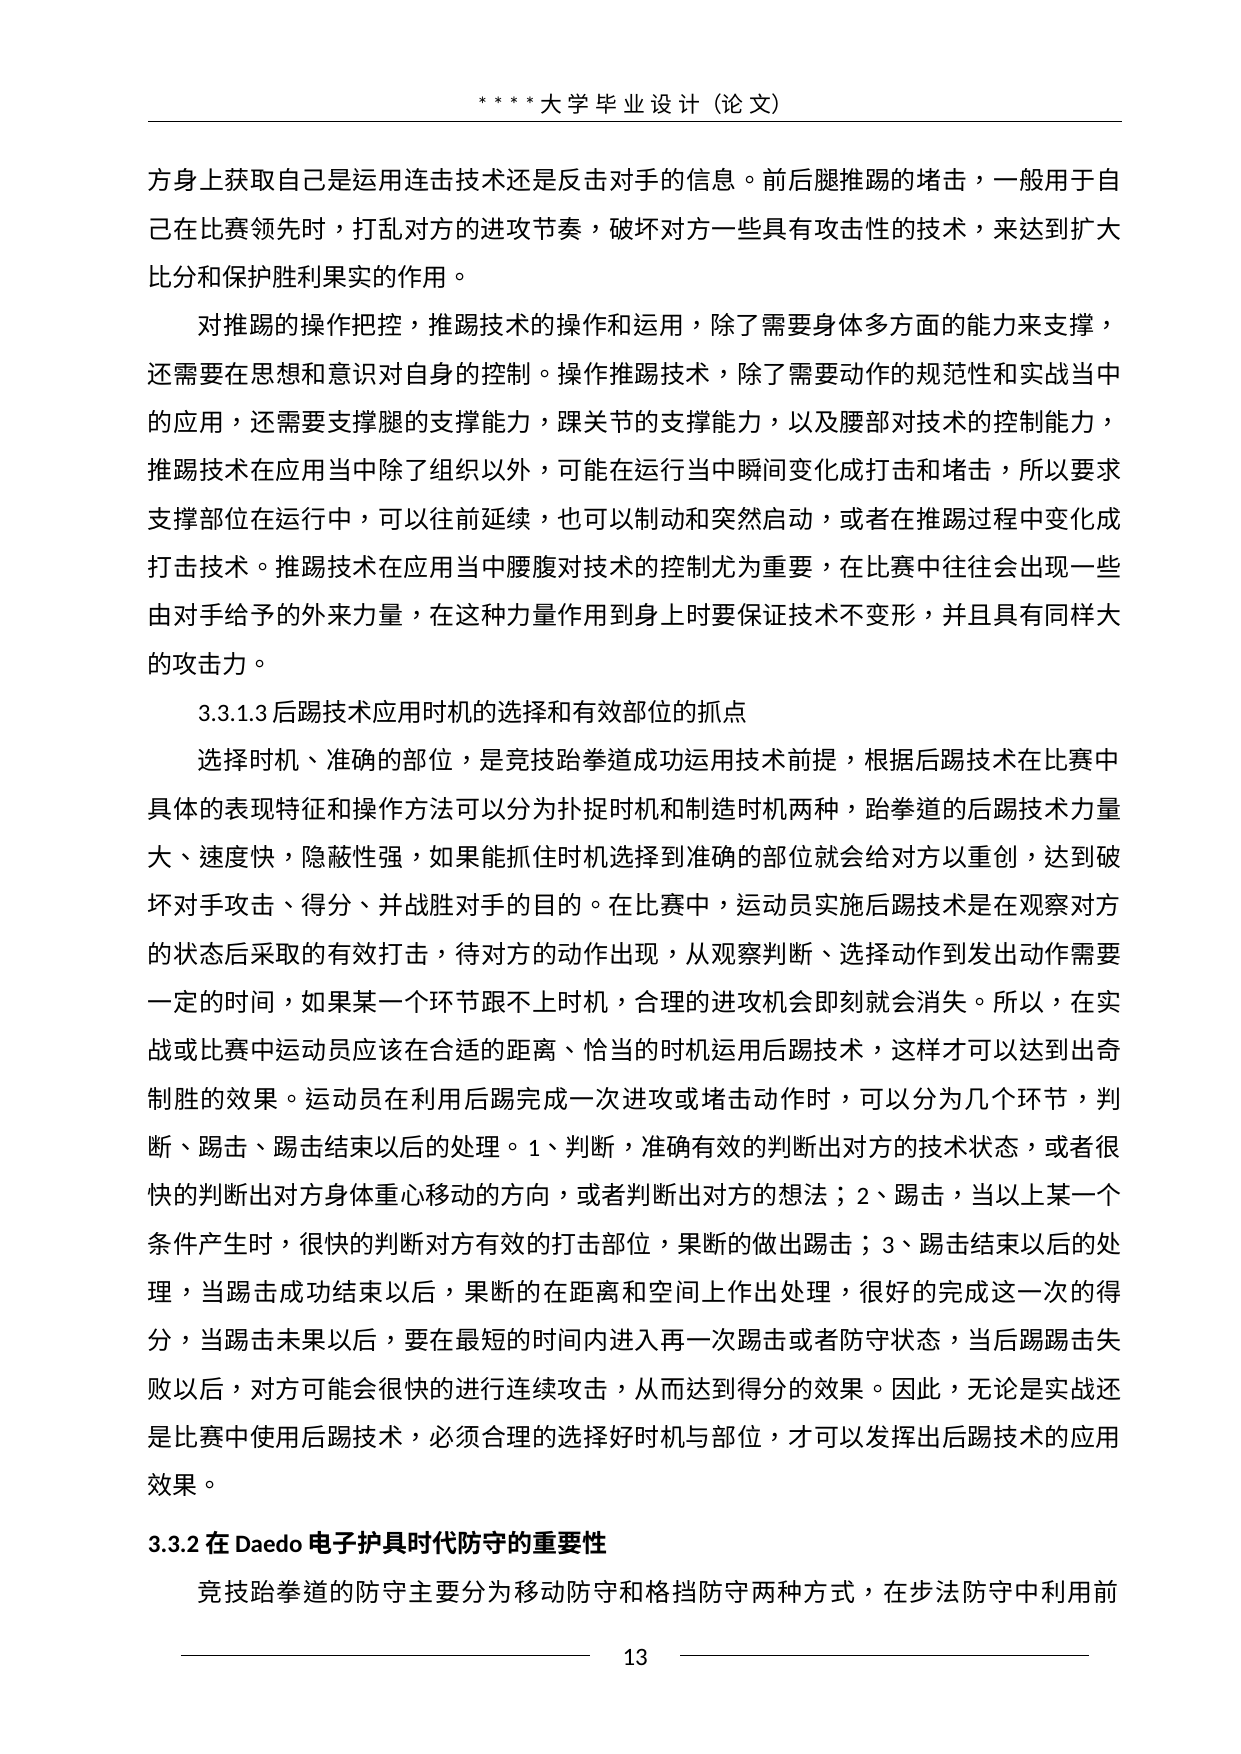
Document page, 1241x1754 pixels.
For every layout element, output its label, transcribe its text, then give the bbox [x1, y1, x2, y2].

subtitle 3.3.2 在Daedo电子护具时代防守的重要性 [148, 1525, 1122, 1559]
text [148, 1559, 1122, 1608]
text 3.3.1.3后踢技术应用时机的选择和有效部位的抓点 [148, 679, 1122, 728]
text 选择时机、准确的部位，是竞技跆拳道成功运用技术前提，根据后踢技术在比赛中具体的表现特征和操作方法可以分为扑捉时机和制造时机两种，跆拳道的后踢技术力量大、速度快，隐蔽性强，如果能抓住时机选择到准确的部位就会给对方以重创，达到破坏对手攻击、得分、并战胜对手的目的。在比赛中，运动员实施后踢技术是在观察对方的状态后采取的有效打击，待对方的动作出现，从观察判断、选择动作到发出动作需要一定的时间，如果某一个环节跟不上时机，合理的进攻机会即刻就会消失。所以，在实战或比赛中运动员应该在合适的距离、恰当的时机运用后踢技术，这样才可以达到出奇制胜的效果。运动员在利用后踢完成一次进攻或堵击动作时，可以分为几个环节，判断、踢击、踢击结束以后的处理。1、判断，准确有效的判断出对方的技术状态，或者很快的判断出对方身体重心移动的方向，或者判断出对方的想法；2、踢击，当以上某一个条件产生时，很快的判断对方有效的打击部位，果断的做出踢击；3、踢击结束以后的处理，当踢击成功结束以后，果断的在距离和空间上作出处理，很好的完成这一次的得分，当踢击未果以后，要在最短的时间内进入再一次踢击或者防守状态，当后踢踢击失败以后，对方可能会很快的进行连续攻击，从而达到得分的效果。因此，无论是实战还是比赛中使用后踢技术，必须合理的选择好时机与部位，才可以发挥出后踢技术的应用效果。 [148, 728, 1122, 1501]
text 对推踢的操作把控，推踢技术的操作和运用，除了需要身体多方面的能力来支撑，还需要在思想和意识对自身的控制。操作推踢技术，除了需要动作的规范性和实战当中的应用，还需要支撑腿的支撑能力，踝关节的支撑能力，以及腰部对技术的控制能力，推踢技术在应用当中除了组织以外，可能在运行当中瞬间变化成打击和堵击，所以要求支撑部位在运行中，可以往前延续，也可以制动和突然启动，或者在推踢过程中变化成打击技术。推踢技术在应用当中腰腹对技术的控制尤为重要，在比赛中往往会出现一些由对手给予的外来力量，在这种力量作用到身上时要保证技术不变形，并且具有同样大的攻击力。 [148, 293, 1122, 679]
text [148, 148, 1122, 293]
